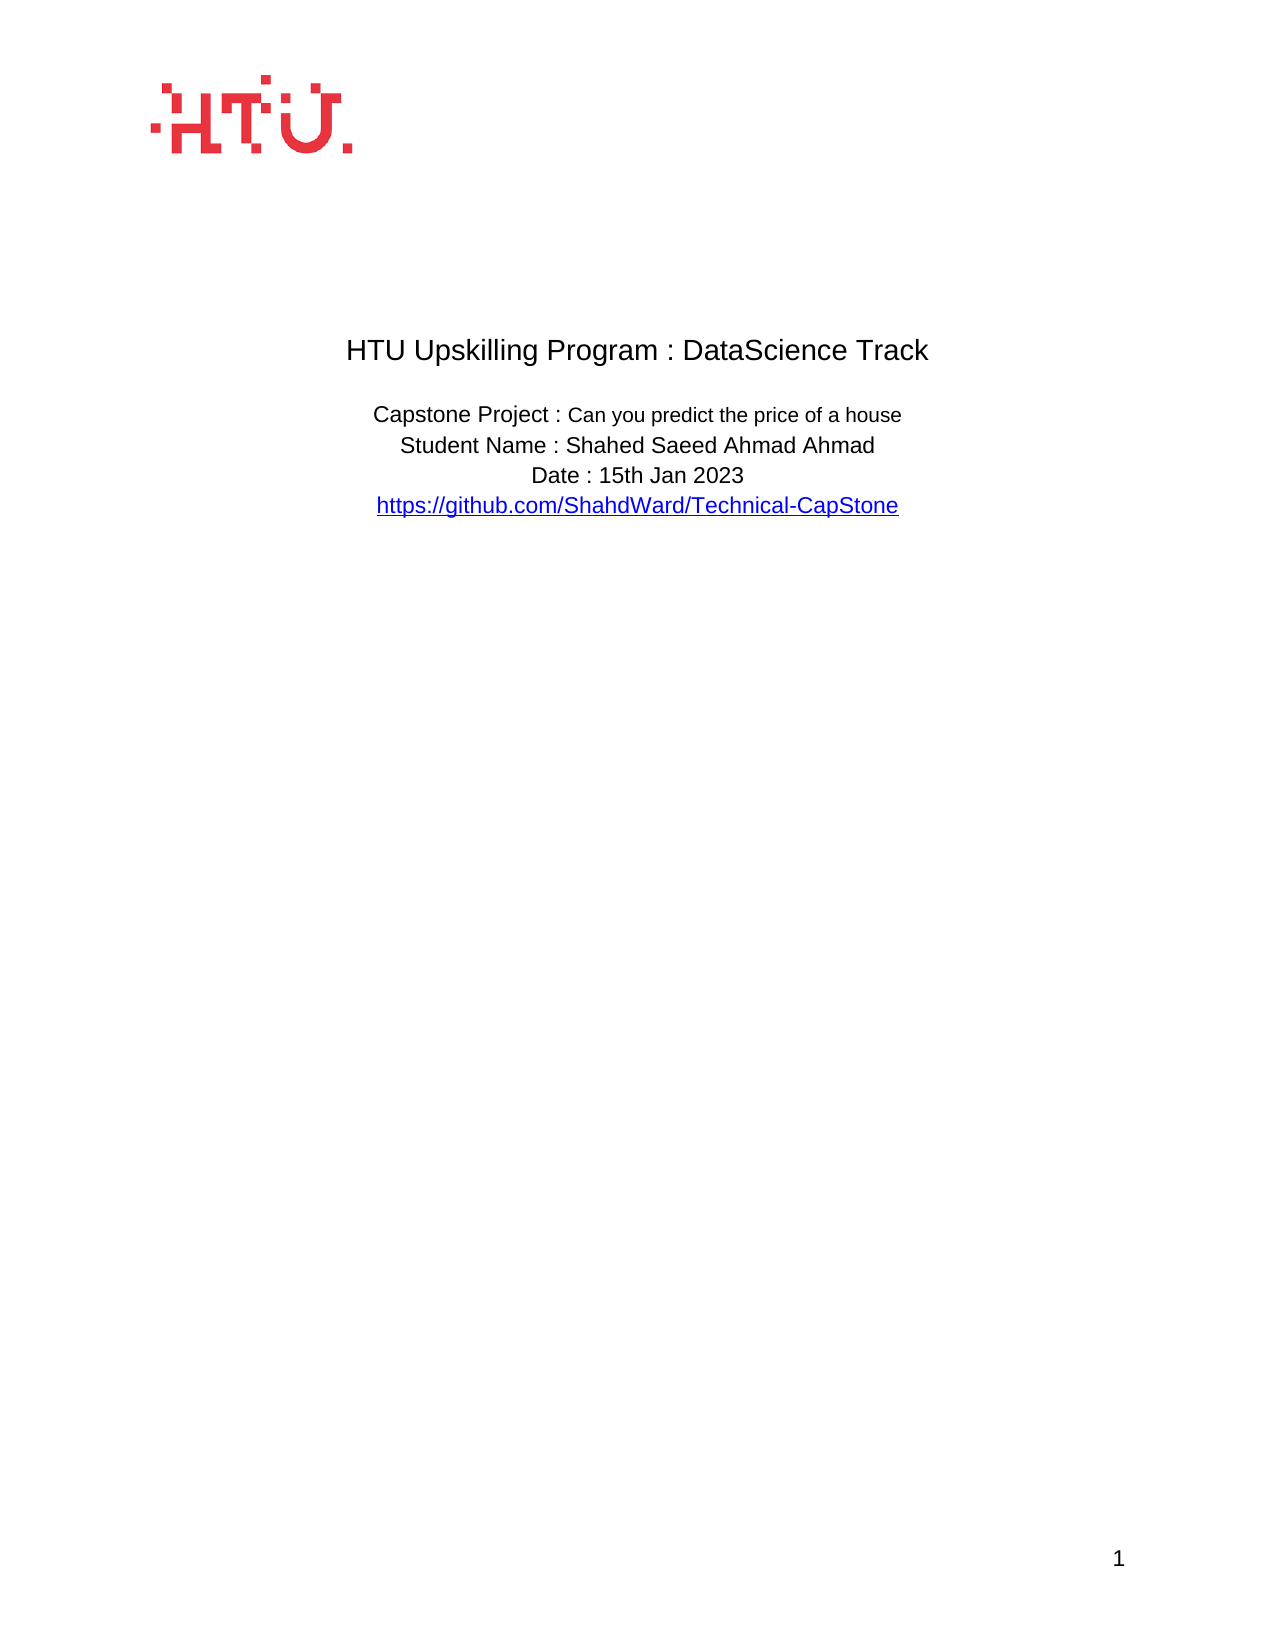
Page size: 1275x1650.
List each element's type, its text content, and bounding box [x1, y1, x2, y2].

text Capstone Project : Can you predict the price of a house [150, 401, 1125, 428]
text Date : 15th Jan 2023 [150, 462, 1125, 488]
text Student Name : Shahed Saeed Ahmad Ahmad [150, 432, 1125, 458]
picture [150, 75, 353, 208]
text HTU Upskilling Program : DataScience Track [150, 333, 1125, 366]
text https://github.com/ShahdWard/Technical-CapStone [150, 492, 1125, 518]
